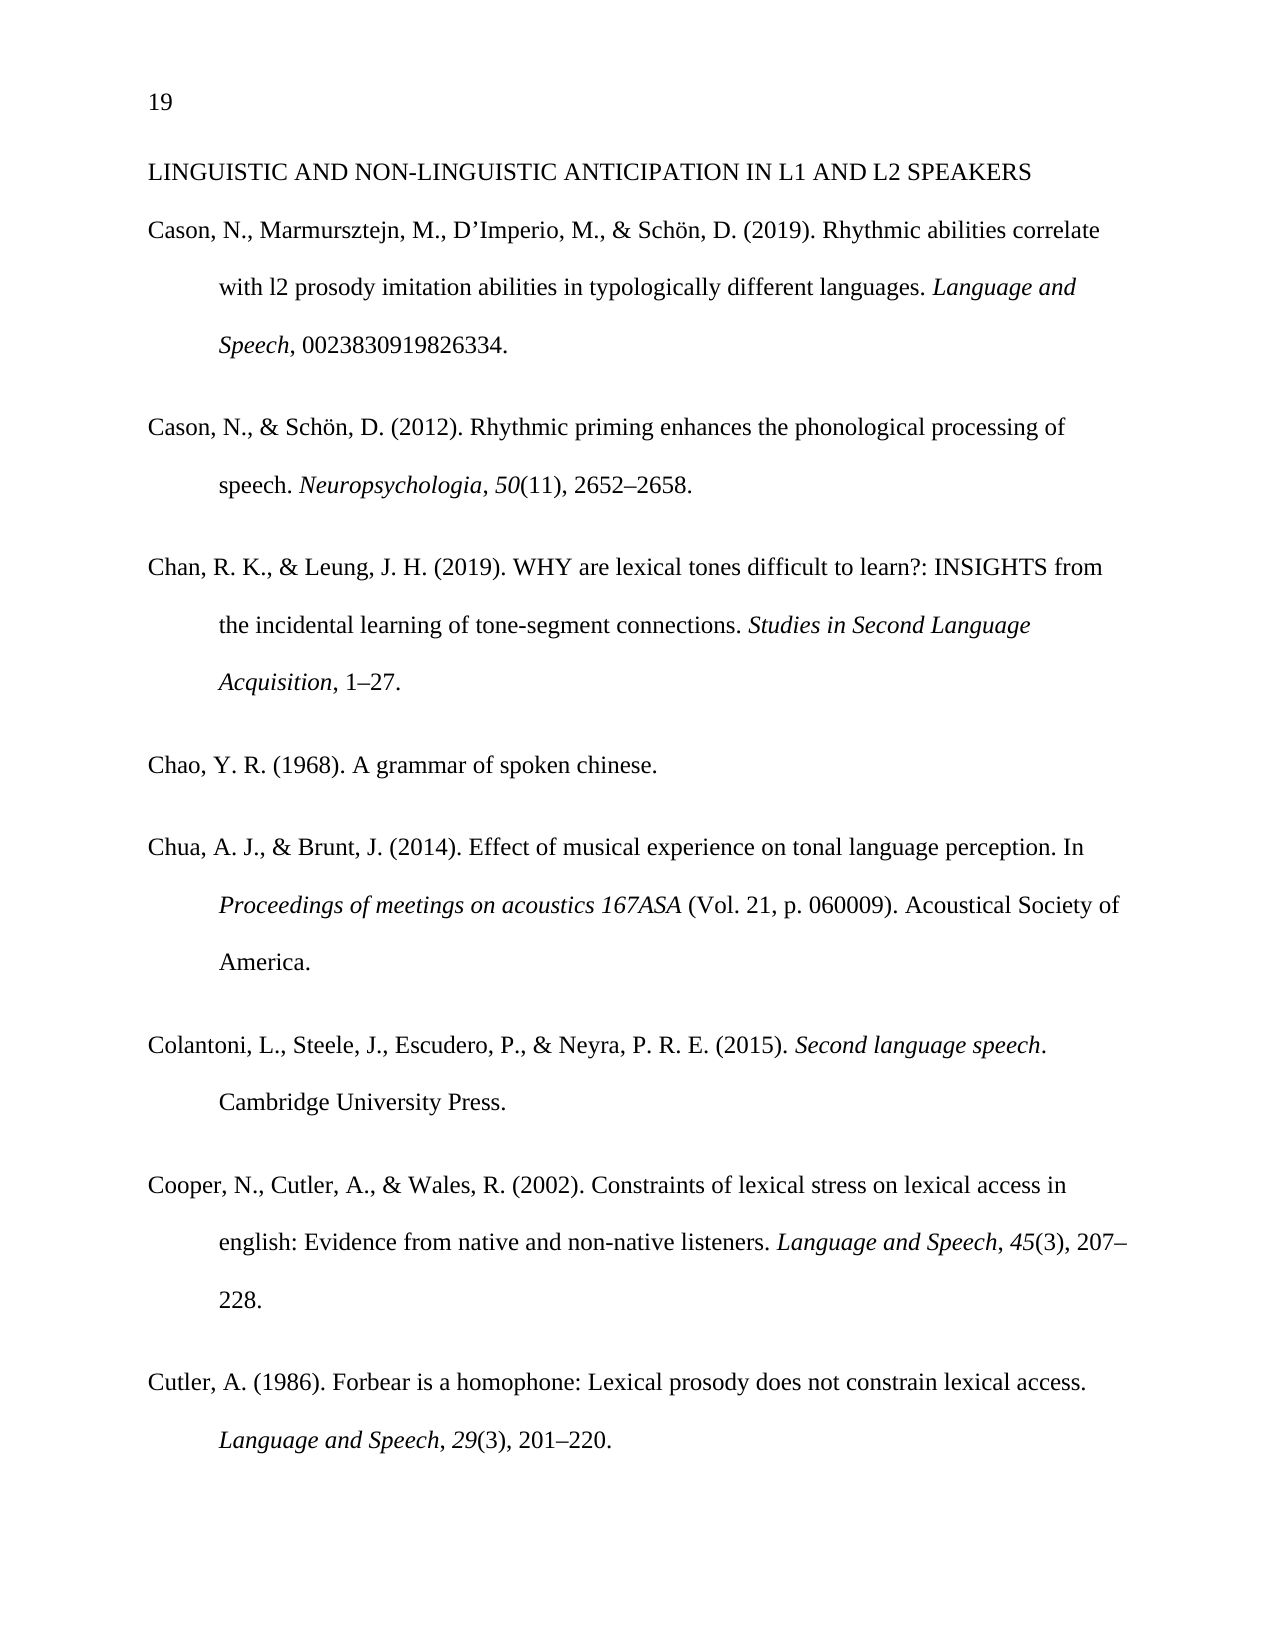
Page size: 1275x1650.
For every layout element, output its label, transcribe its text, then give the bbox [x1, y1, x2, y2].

text Chua, A. J., & Brunt, J. (2014). Effect of musical experience on tonal language perception. In Proceedings of meetings on acoustics 167ASA (Vol. 21, p. 060009). Acoustical Society of America. [148, 832, 1127, 976]
text Cutler, A. (1986). Forbear is a homophone: Lexical prosody does not constrain lexical access. Language and Speech, 29(3), 201–220. [148, 1367, 1127, 1454]
text Cooper, N., Cutler, A., & Wales, R. (2002). Constraints of lexical stress on lexical access in english: Evidence from native and non-native listeners. Language and Speech, 45(3), 207–228. [148, 1170, 1127, 1314]
text Cason, N., Marmursztejn, M., D’Imperio, M., & Schön, D. (2019). Rhythmic abilities correlate with l2 prosody imitation abilities in typologically different languages. Language and Speech, 0023830919826334. [148, 215, 1127, 359]
text Cason, N., & Schön, D. (2012). Rhythmic priming enhances the phonological processing of speech. Neuropsychologia, 50(11), 2652–2658. [148, 412, 1127, 499]
text Chao, Y. R. (1968). A grammar of spoken chinese. [148, 750, 1127, 779]
text Colantoni, L., Steele, J., Escudero, P., & Neyra, P. R. E. (2015). Second language speech. Cambridge University Press. [148, 1030, 1127, 1116]
text Chan, R. K., & Leung, J. H. (2019). WHY are lexical tones difficult to learn?: INSIGHTS from the incidental learning of tone-segment connections. Studies in Second Language Acquisition, 1–27. [148, 552, 1127, 696]
